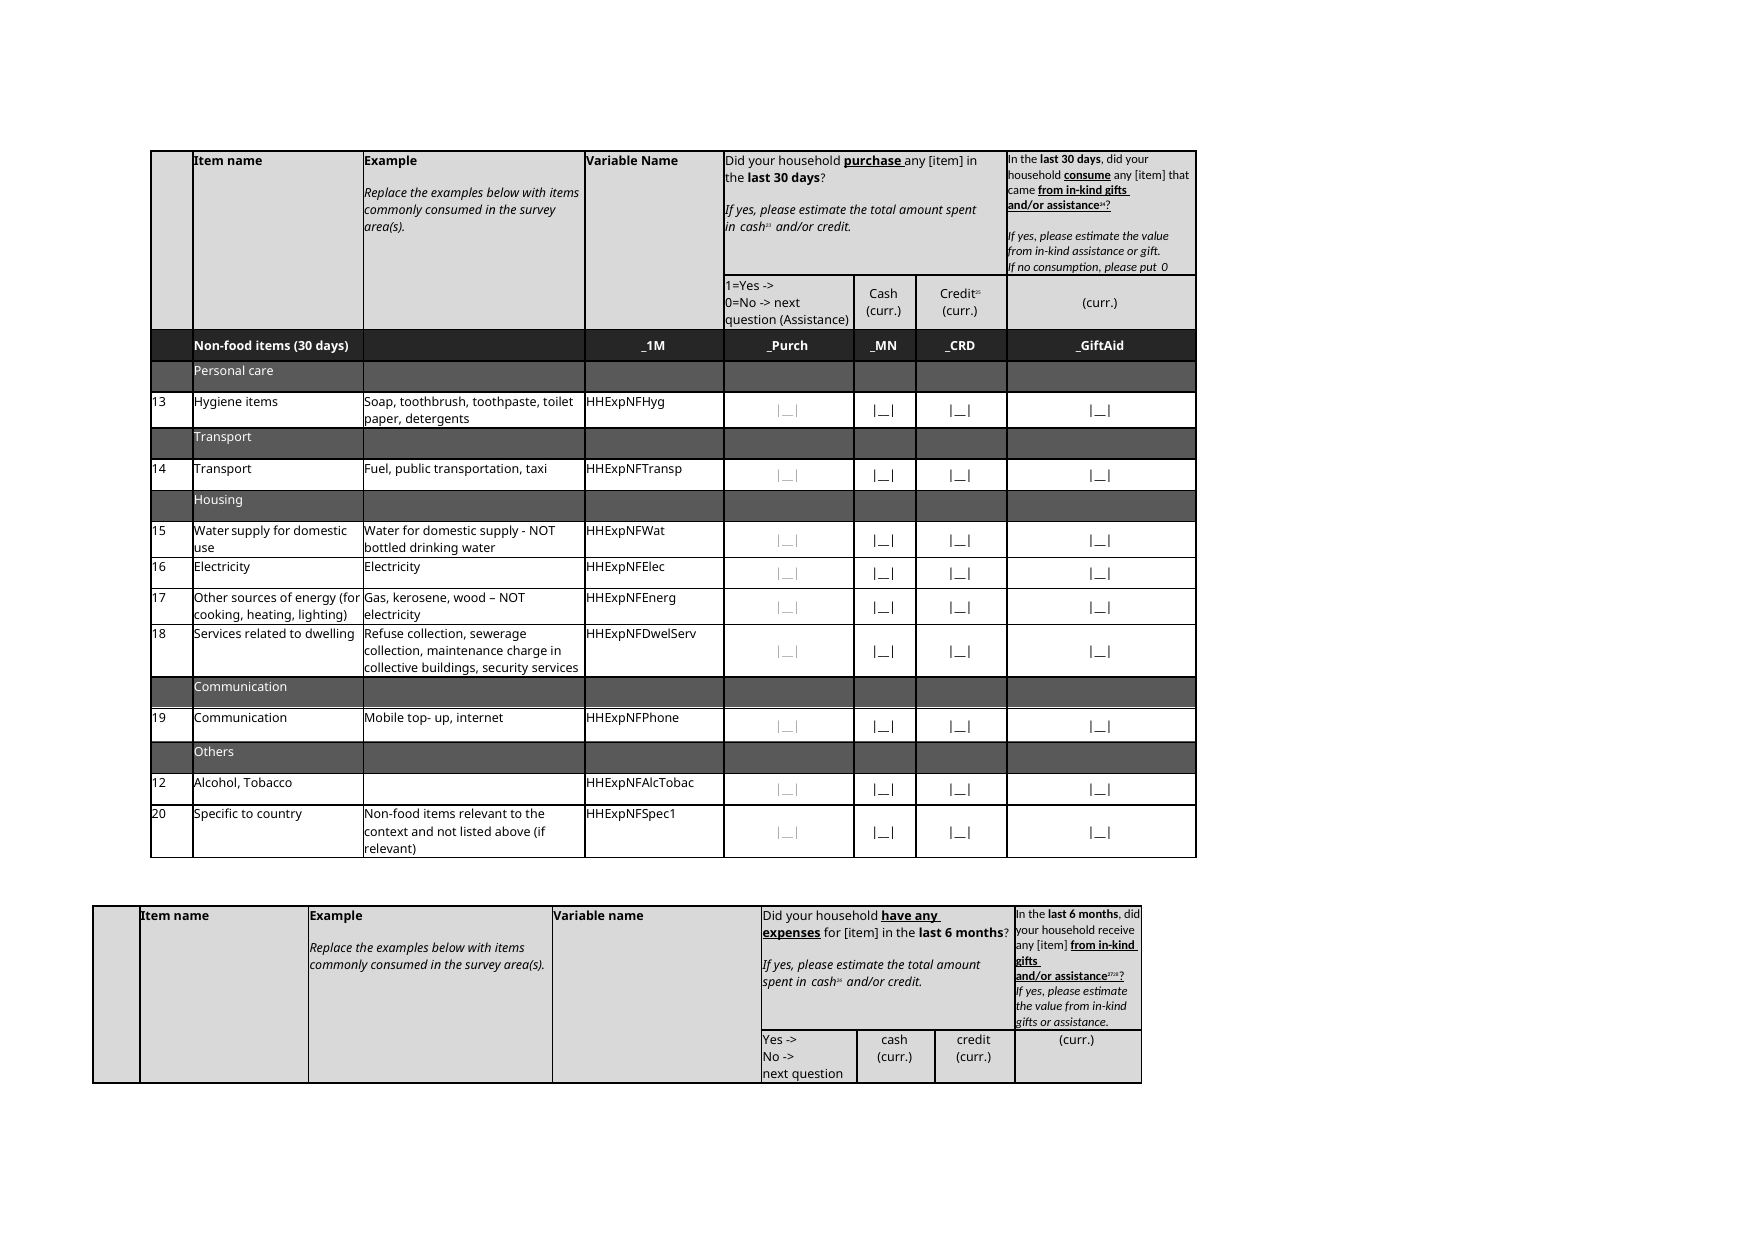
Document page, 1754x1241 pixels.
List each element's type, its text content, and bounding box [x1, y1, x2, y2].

table_cell |__| [725, 393, 853, 427]
table_cell [917, 743, 1006, 773]
table_cell Refuse collection, sewerage collection, maintenance charge in collective buildings, security services [364, 625, 584, 676]
table_cell [364, 330, 584, 360]
table_cell Soap, toothbrush, toothpaste, toilet paper, detergents [364, 393, 584, 427]
table_cell |__| [917, 460, 1006, 489]
table_header [94, 907, 139, 1082]
table_cell 15 [152, 522, 192, 556]
table_cell (curr.) [1016, 1031, 1141, 1082]
table_cell [152, 743, 192, 773]
table_cell [152, 491, 192, 521]
table_header In the last 6 months, did your household receive any [item] from in-kind gifts and/or assistance2728? If yes, please estimate the value from in-kind gifts or assistance. [1016, 907, 1141, 1029]
table_cell |__| [1008, 589, 1195, 623]
table_cell Alcohol, Tobacco [194, 774, 363, 804]
table_cell [586, 362, 723, 391]
table_cell |__| [1008, 625, 1195, 676]
table_cell |__| [1008, 709, 1195, 741]
table_cell |__| [1008, 806, 1195, 857]
table_cell [725, 678, 853, 707]
table_cell HHExpNFElec [586, 558, 723, 588]
table_header Example Replace the examples below with items commonly consumed in the survey area(s). [364, 152, 584, 329]
table_cell Personal care [194, 362, 363, 391]
table_header Item name [194, 152, 363, 329]
table_cell Cash (curr.) [855, 276, 915, 329]
table_cell [364, 743, 584, 773]
table_cell |__| [1008, 522, 1195, 556]
table_cell [855, 743, 915, 773]
table_cell |__| [1008, 460, 1195, 489]
table_cell Other sources of energy (for cooking, heating, lighting) [194, 589, 363, 623]
table_cell Services related to dwelling [194, 625, 363, 676]
table_cell |__| [855, 589, 915, 623]
table_cell [364, 429, 584, 458]
table_cell [1008, 362, 1195, 391]
table_cell [364, 678, 584, 707]
table_cell Specific to country [194, 806, 363, 857]
table_cell |__| [1008, 393, 1195, 427]
table_cell [586, 491, 723, 521]
table_cell |__| [917, 709, 1006, 741]
table_cell _1M [586, 330, 723, 360]
table_cell [917, 429, 1006, 458]
table_cell |__| [917, 393, 1006, 427]
table_cell Transport [194, 460, 363, 489]
table_cell [917, 678, 1006, 707]
table_cell Water supply for domestic use [194, 522, 363, 556]
table_cell [1008, 429, 1195, 458]
table_header Item name [141, 907, 308, 1082]
table_header Example Replace the examples below with items commonly consumed in the survey area(s). [309, 907, 552, 1082]
table_cell HHExpNFTransp [586, 460, 723, 489]
table_cell _CRD [917, 330, 1006, 360]
table_cell Others [194, 743, 363, 773]
table_cell HHExpNFPhone [586, 709, 723, 741]
table_cell (curr.) [1008, 276, 1195, 329]
table_cell [586, 429, 723, 458]
table_cell |__| [855, 522, 915, 556]
table_cell [855, 678, 915, 707]
table_cell _Purch [725, 330, 853, 360]
table_cell HHExpNFSpec1 [586, 806, 723, 857]
table_cell [364, 491, 584, 521]
table_cell |__| [725, 460, 853, 489]
table_cell |__| [917, 522, 1006, 556]
table_cell Gas, kerosene, wood – NOT electricity [364, 589, 584, 623]
table_cell Transport [194, 429, 363, 458]
table_cell [1008, 743, 1195, 773]
table_cell 17 [152, 589, 192, 623]
table_cell _GiftAid [1008, 330, 1195, 360]
table_cell [725, 429, 853, 458]
table_cell 1=Yes -> 0=No -> next question (Assistance) [725, 276, 853, 329]
table_cell [917, 362, 1006, 391]
table_cell HHExpNFHyg [586, 393, 723, 427]
table_cell 16 [152, 558, 192, 588]
table_cell [152, 429, 192, 458]
table_cell [586, 743, 723, 773]
table_cell 20 [152, 806, 192, 857]
table_cell |__| [855, 625, 915, 676]
table_cell |__| [917, 806, 1006, 857]
table_cell |__| [725, 522, 853, 556]
table_cell |__| [855, 806, 915, 857]
table_cell [152, 678, 192, 707]
table_cell |__| [725, 806, 853, 857]
table_cell [586, 678, 723, 707]
table_cell |__| [917, 589, 1006, 623]
table_cell 14 [152, 460, 192, 489]
table_cell [725, 491, 853, 521]
table_cell Yes -> No -> next question [762, 1031, 856, 1082]
table_cell |__| [917, 558, 1006, 588]
table_cell HHExpNFAlcTobac [586, 774, 723, 804]
table_cell Non-food items relevant to the context and not listed above (if relevant) [364, 806, 584, 857]
table_cell HHExpNFWat [586, 522, 723, 556]
table_cell credit (curr.) [936, 1031, 1014, 1082]
table_cell 18 [152, 625, 192, 676]
table_cell [855, 362, 915, 391]
table_cell |__| [1008, 558, 1195, 588]
table_cell Communication [194, 709, 363, 741]
table_cell HHExpNFEnerg [586, 589, 723, 623]
table_cell _MN [855, 330, 915, 360]
table_cell [725, 362, 853, 391]
table_cell Electricity [364, 558, 584, 588]
table_cell |__| [725, 774, 853, 804]
table_cell |__| [917, 774, 1006, 804]
table_cell |__| [725, 589, 853, 623]
table_header Did your household purchase any [item] in the last 30 days? If yes, please estimate the total amount spent in cash23 and/or credit. [725, 152, 1006, 274]
table_header [152, 152, 192, 329]
table_cell Credit25 (curr.) [917, 276, 1006, 329]
table_cell [152, 362, 192, 391]
table_cell Electricity [194, 558, 363, 588]
table_cell 13 [152, 393, 192, 427]
table_cell |__| [725, 558, 853, 588]
table_cell [364, 774, 584, 804]
table_cell Mobile top- up, internet [364, 709, 584, 741]
table_cell |__| [1008, 774, 1195, 804]
table_cell [725, 743, 853, 773]
table_cell |__| [725, 625, 853, 676]
table_header Did your household have any expenses for [item] in the last 6 months? If yes, please estimate the total amount spent in cash26 and/or credit. [762, 907, 1014, 1029]
table_cell [364, 362, 584, 391]
table_cell HHExpNFDwelServ [586, 625, 723, 676]
table_header In the last 30 days, did your household consume any [item] that came from in-kind gifts and/or assistance24? If yes, please estimate the value from in-kind assistance or gift. If no consumption, please put 0 [1008, 152, 1195, 274]
table_cell [855, 429, 915, 458]
table_cell Communication [194, 678, 363, 707]
table_cell Housing [194, 491, 363, 521]
table_cell Non-food items (30 days) [194, 330, 363, 360]
table_cell Water for domestic supply - NOT bottled drinking water [364, 522, 584, 556]
table_cell Hygiene items [194, 393, 363, 427]
table_cell |__| [855, 393, 915, 427]
table_cell [855, 491, 915, 521]
table_cell |__| [917, 625, 1006, 676]
table_cell |__| [855, 558, 915, 588]
table_cell |__| [855, 774, 915, 804]
table_cell [1008, 678, 1195, 707]
table_cell |__| [725, 709, 853, 741]
table_cell 19 [152, 709, 192, 741]
table_header Variable Name [586, 152, 723, 329]
table_cell Fuel, public transportation, taxi [364, 460, 584, 489]
table_cell |__| [855, 709, 915, 741]
table_cell [152, 330, 192, 360]
table_header Variable name [553, 907, 761, 1082]
table_cell [1008, 491, 1195, 521]
table_cell |__| [855, 460, 915, 489]
table_cell [917, 491, 1006, 521]
table_cell cash (curr.) [858, 1031, 934, 1082]
table_cell 12 [152, 774, 192, 804]
